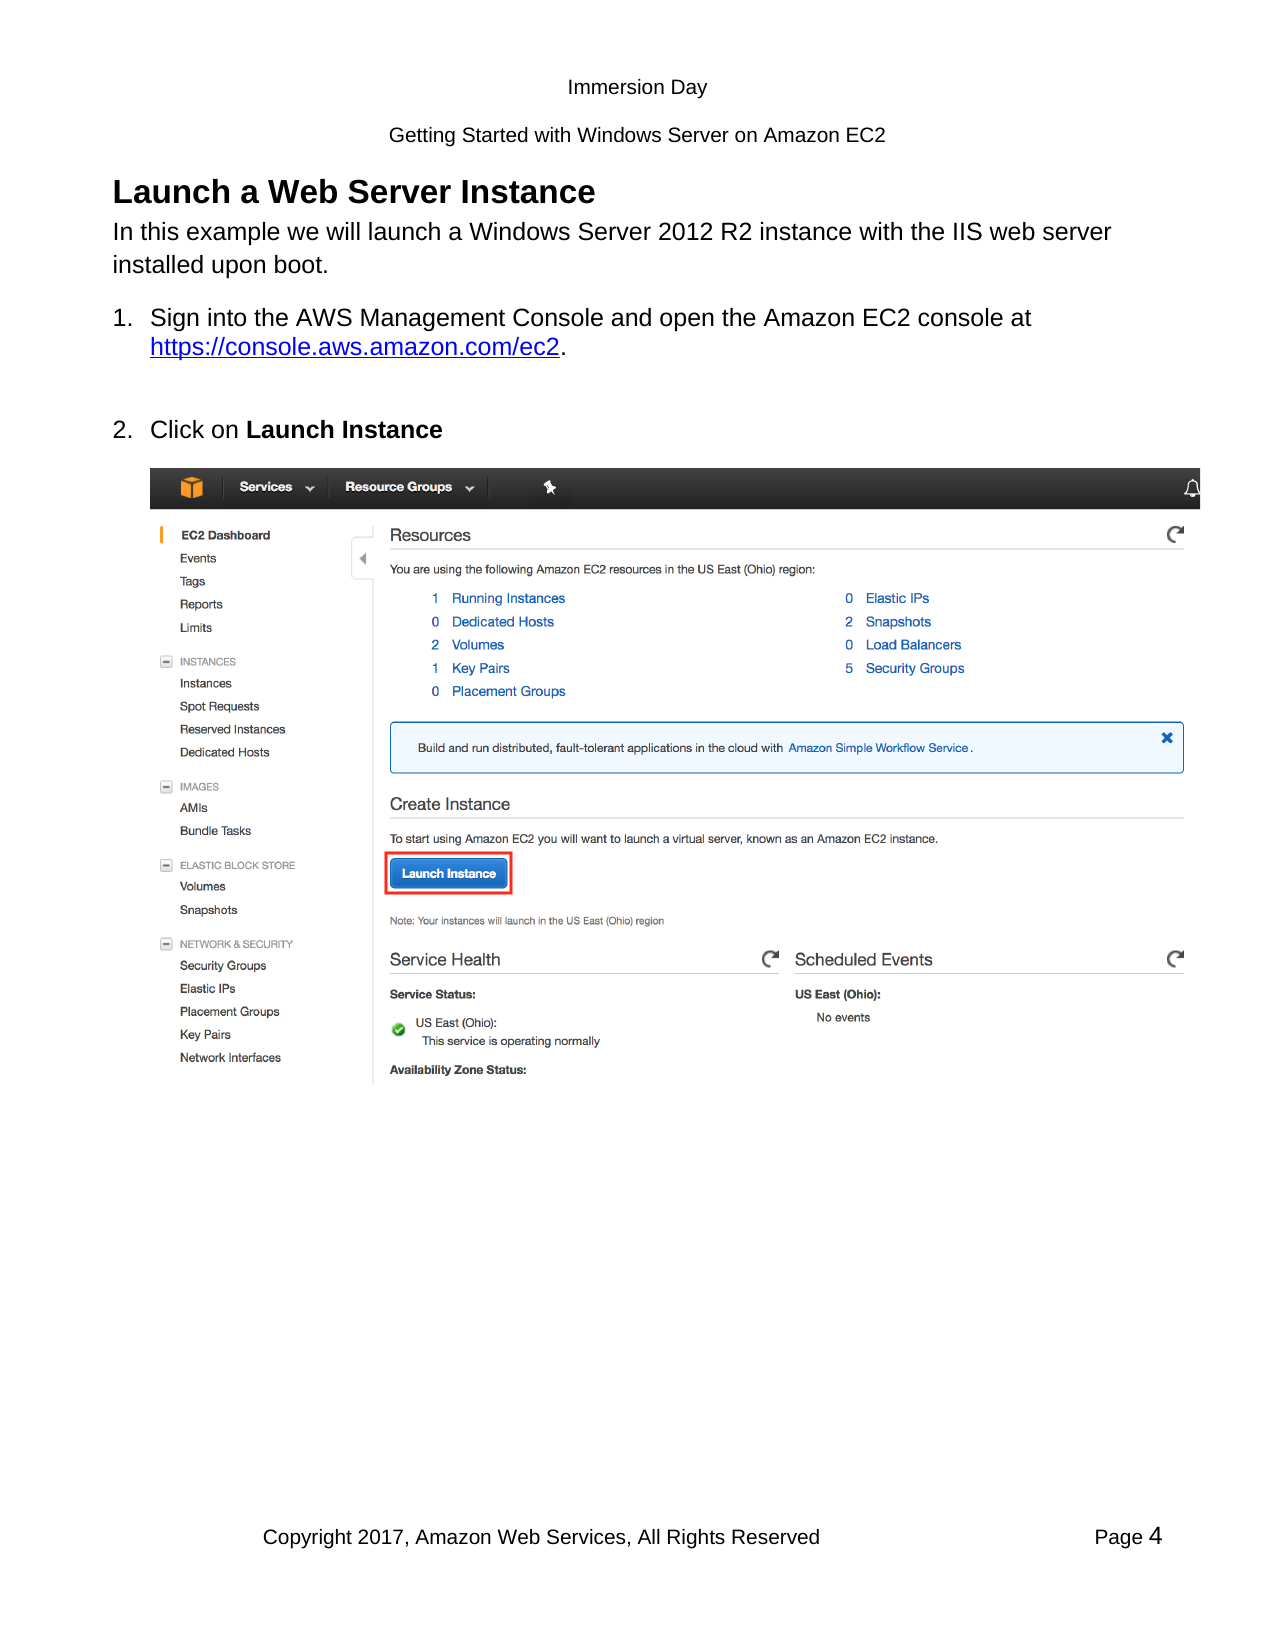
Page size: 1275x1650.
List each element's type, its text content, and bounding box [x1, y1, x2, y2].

text In this example we will launch a Windows Server 2012 R2 instance with the IIS web server installed upon boot. [112, 217, 1162, 278]
list Sign into the AWS Management Console and open the Amazon EC2 console at https://console.aws.amazon.com/ec2. [112, 303, 1162, 390]
picture [150, 468, 1200, 1085]
list Click on Launch Instance [112, 415, 1162, 443]
subtitle Launch a Web Server Instance [112, 172, 1162, 211]
